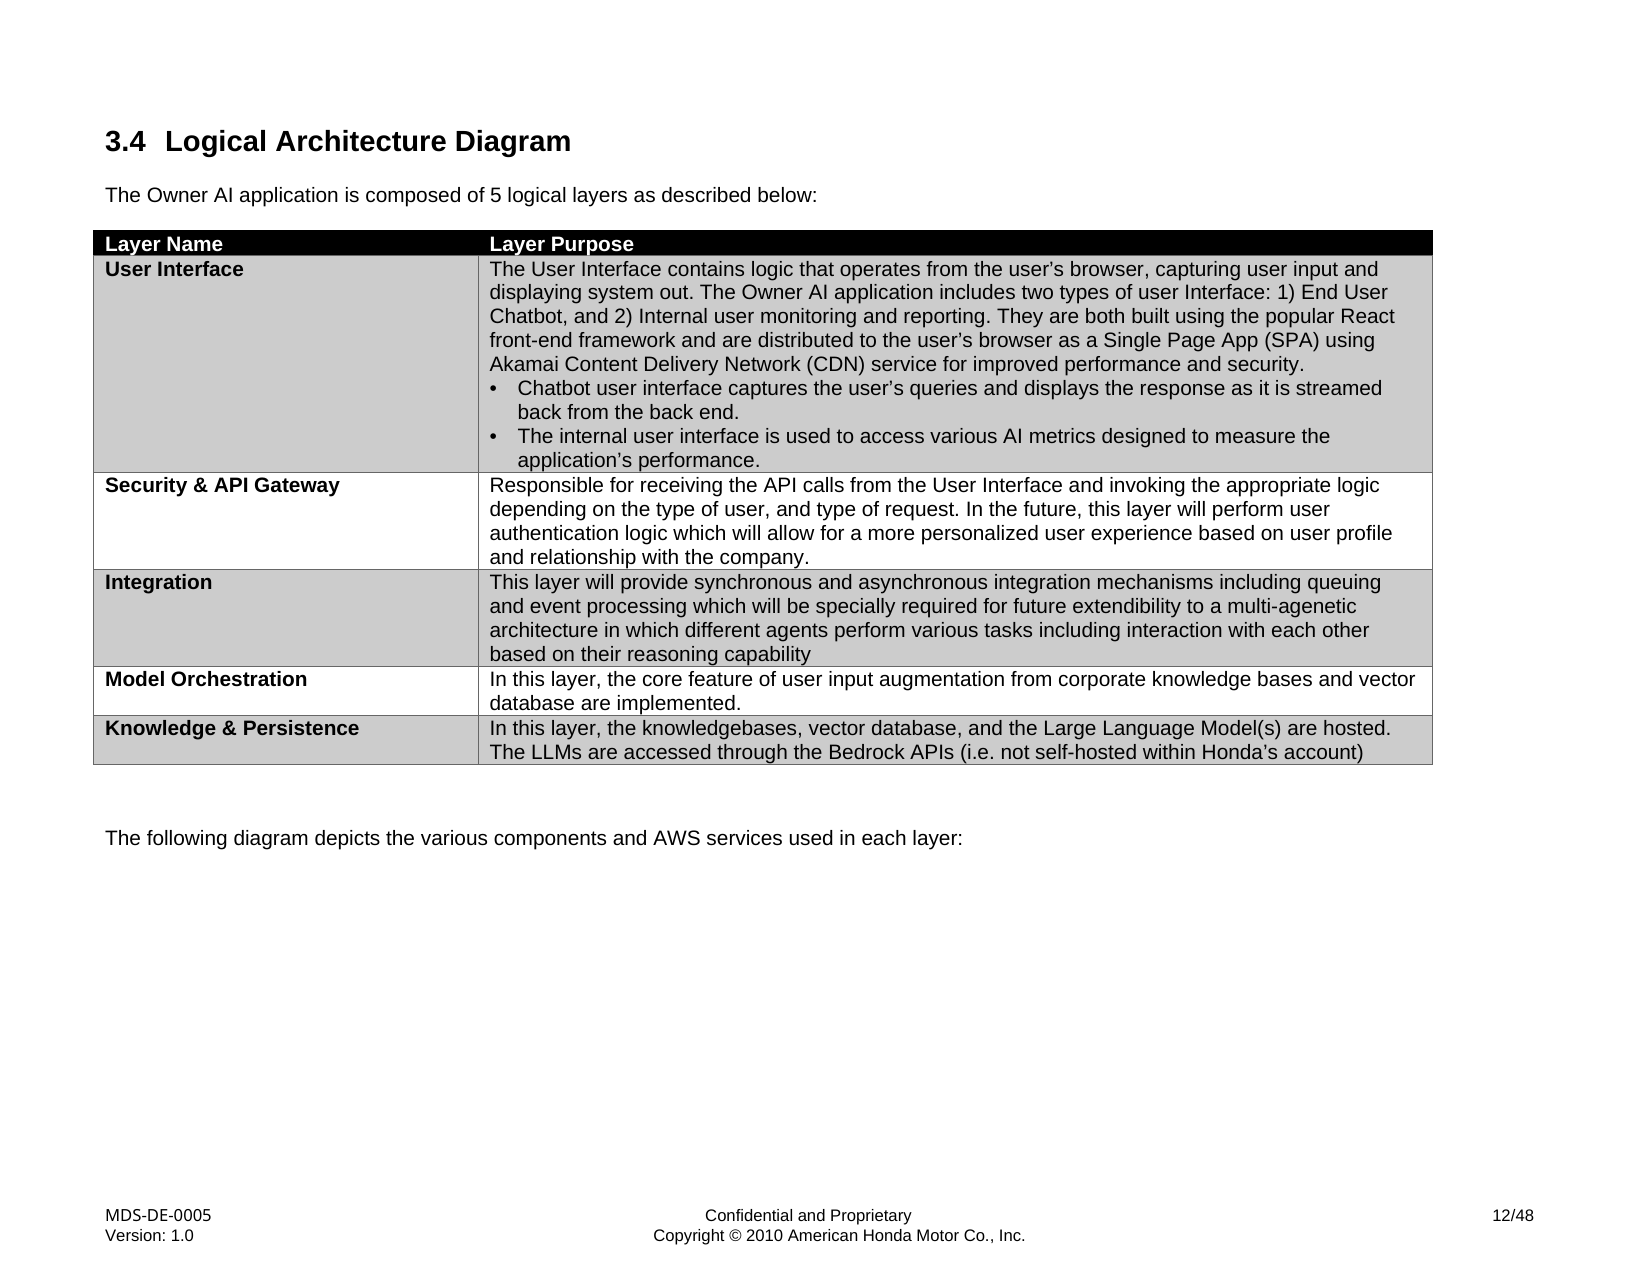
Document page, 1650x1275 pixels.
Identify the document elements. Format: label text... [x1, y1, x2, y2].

text The Owner AI application is composed of 5 logical layers as described below: [105, 182, 1545, 206]
table_cell In this layer, the knowledgebases, vector database, and the Large Language Model(s) are hosted. The LLMs are accessed through the Bedrock APIs (i.e. not self-hosted within Honda’s account) [479, 716, 1432, 764]
table_cell Responsible for receiving the API calls from the User Interface and invoking the appropriate logic depending on the type of user, and type of request. In the future, this layer will perform user authentication logic which will allow for a more personalized user experience based on user profile and relationship with the company. [479, 473, 1432, 569]
table_cell In this layer, the core feature of user input augmentation from corporate knowledge bases and vector database are implemented. [479, 667, 1432, 715]
text The following diagram depicts the various components and AWS services used in each layer: [105, 826, 1545, 850]
table_cell User Interface [94, 256, 478, 472]
subtitle Logical Architecture Diagram [105, 124, 1545, 157]
table_header Layer Name [94, 231, 478, 255]
table_cell Knowledge & Persistence [94, 716, 478, 764]
table_cell This layer will provide synchronous and asynchronous integration mechanisms including queuing and event processing which will be specially required for future extendibility to a multi-agenetic architecture in which different agents perform various tasks including interaction with each other based on their reasoning capability [479, 570, 1432, 666]
table_cell The User Interface contains logic that operates from the user’s browser, capturing user input and displaying system out. The Owner AI application includes two types of user Interface: 1) End User Chatbot, and 2) Internal user monitoring and reporting. They are both built using the popular React front-end framework and are distributed to the user’s browser as a Single Page App (SPA) using Akamai Content Delivery Network (CDN) service for improved performance and security. Chatbot user interface captures the user’s queries and displays the response as it is streamed back from the back end. The internal user interface is used to access various AI metrics designed to measure the application’s performance. [479, 256, 1432, 472]
table_cell Security & API Gateway [94, 473, 478, 569]
table_header Layer Purpose [478, 231, 1432, 255]
table_cell Integration [94, 570, 478, 666]
table_cell Model Orchestration [94, 667, 478, 715]
